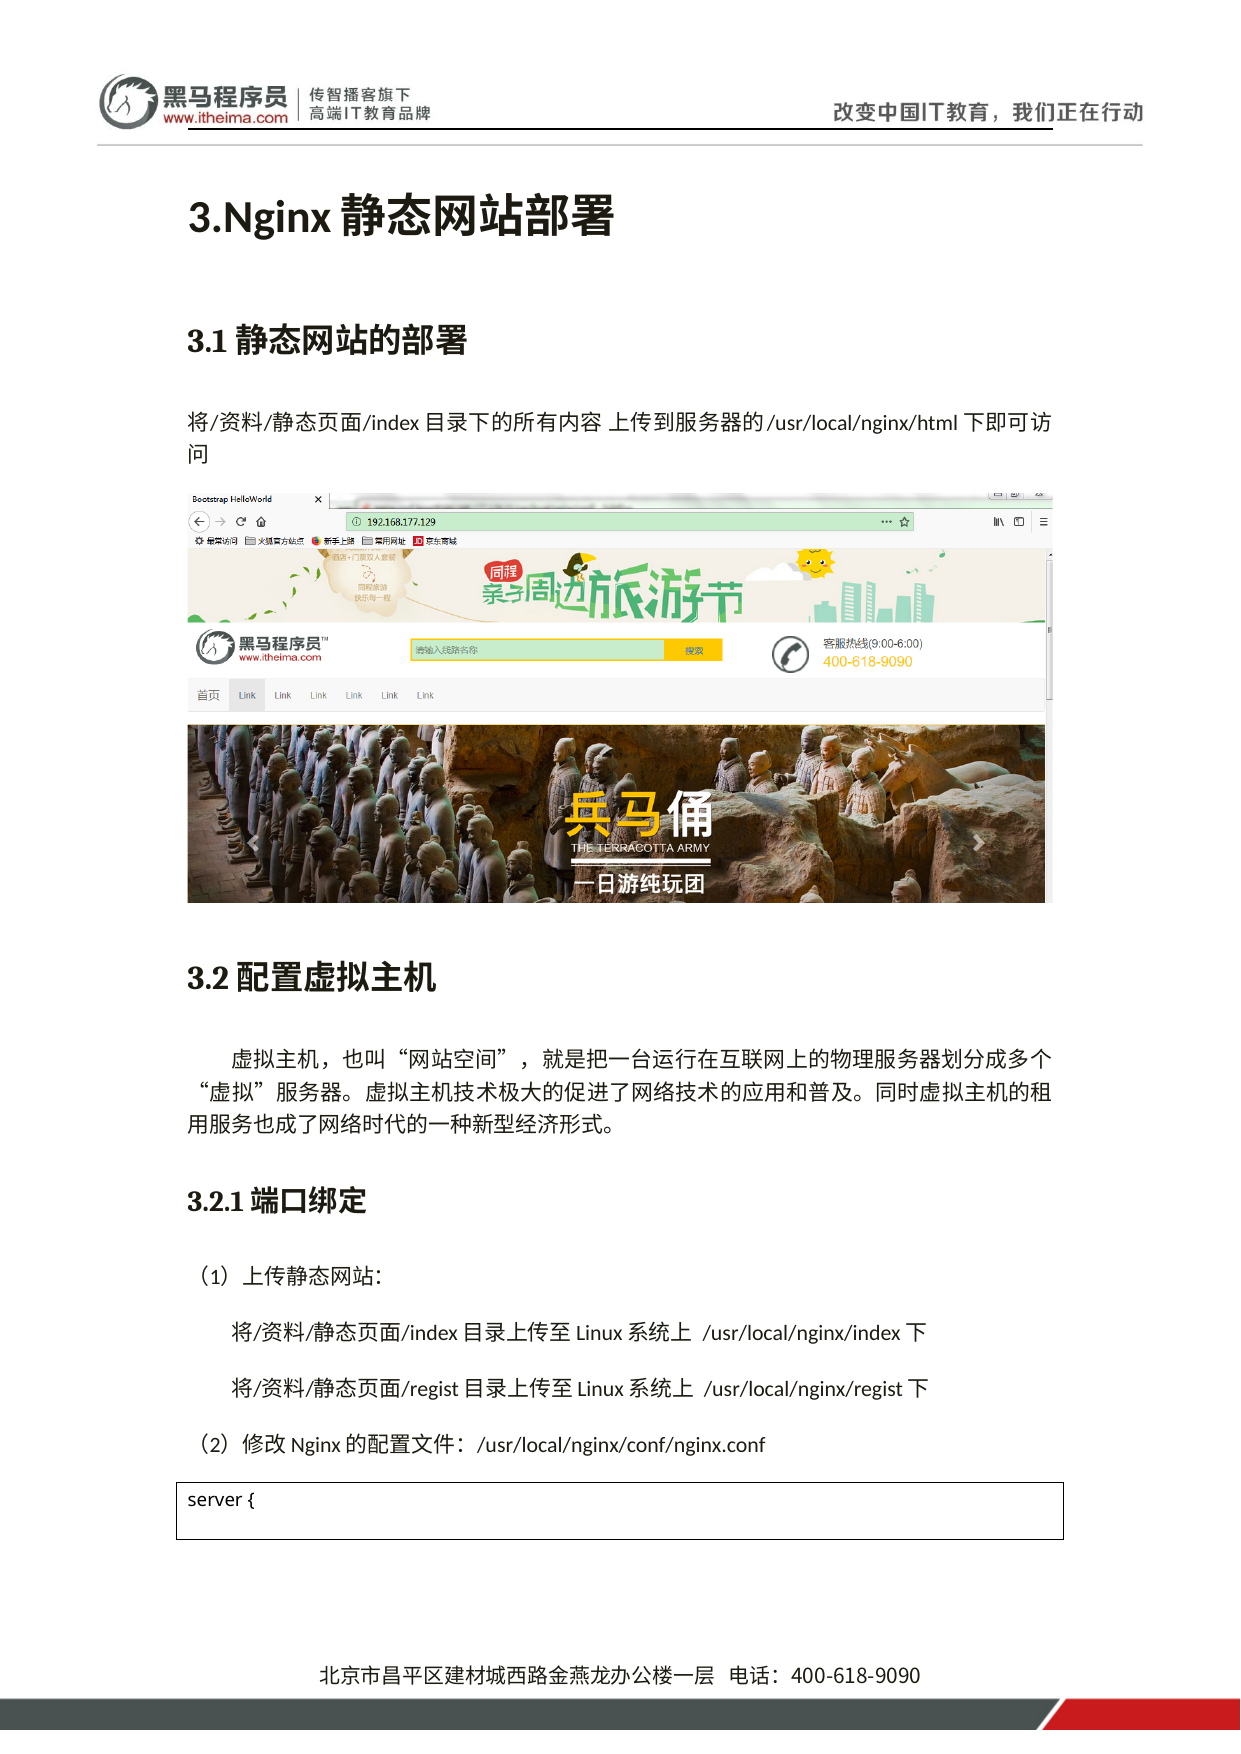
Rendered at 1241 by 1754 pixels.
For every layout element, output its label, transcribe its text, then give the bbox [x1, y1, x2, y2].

subtitle 3.Nginx静态网站部署 [187, 163, 1053, 261]
picture [187, 493, 1053, 903]
subtitle 3.2 配置虚拟主机 [187, 943, 1053, 1008]
picture [0, 3, 1241, 153]
text （2）修改Nginx 的配置文件：/usr/local/nginx/conf/nginx.conf [187, 1426, 1053, 1459]
text 将/资料/静态页面/index目录上传至Linux系统上 /usr/local/nginx/index下 [187, 1314, 1053, 1347]
subtitle 3.2.1 端口绑定 [187, 1166, 1053, 1231]
text 将/资料/静态页面/regist目录上传至Linux系统上 /usr/local/nginx/regist下 [187, 1370, 1053, 1403]
picture [0, 1639, 1241, 1730]
text 虚拟主机，也叫“网站空间”，就是把一台运行在互联网上的物理服务器划分成多个“虚拟”服务器。虚拟主机技术极大的促进了网络技术的应用和普及。同时虚拟主机的租用服务也成了网络时代的一种新型经济形式。 [187, 1042, 1053, 1139]
text 将/资料/静态页面/index目录下的所有内容 上传到服务器的/usr/local/nginx/html下即可访问 [187, 404, 1053, 469]
list 上传静态网站： [187, 1258, 1053, 1291]
subtitle 3.1 静态网站的部署 [187, 305, 1053, 370]
